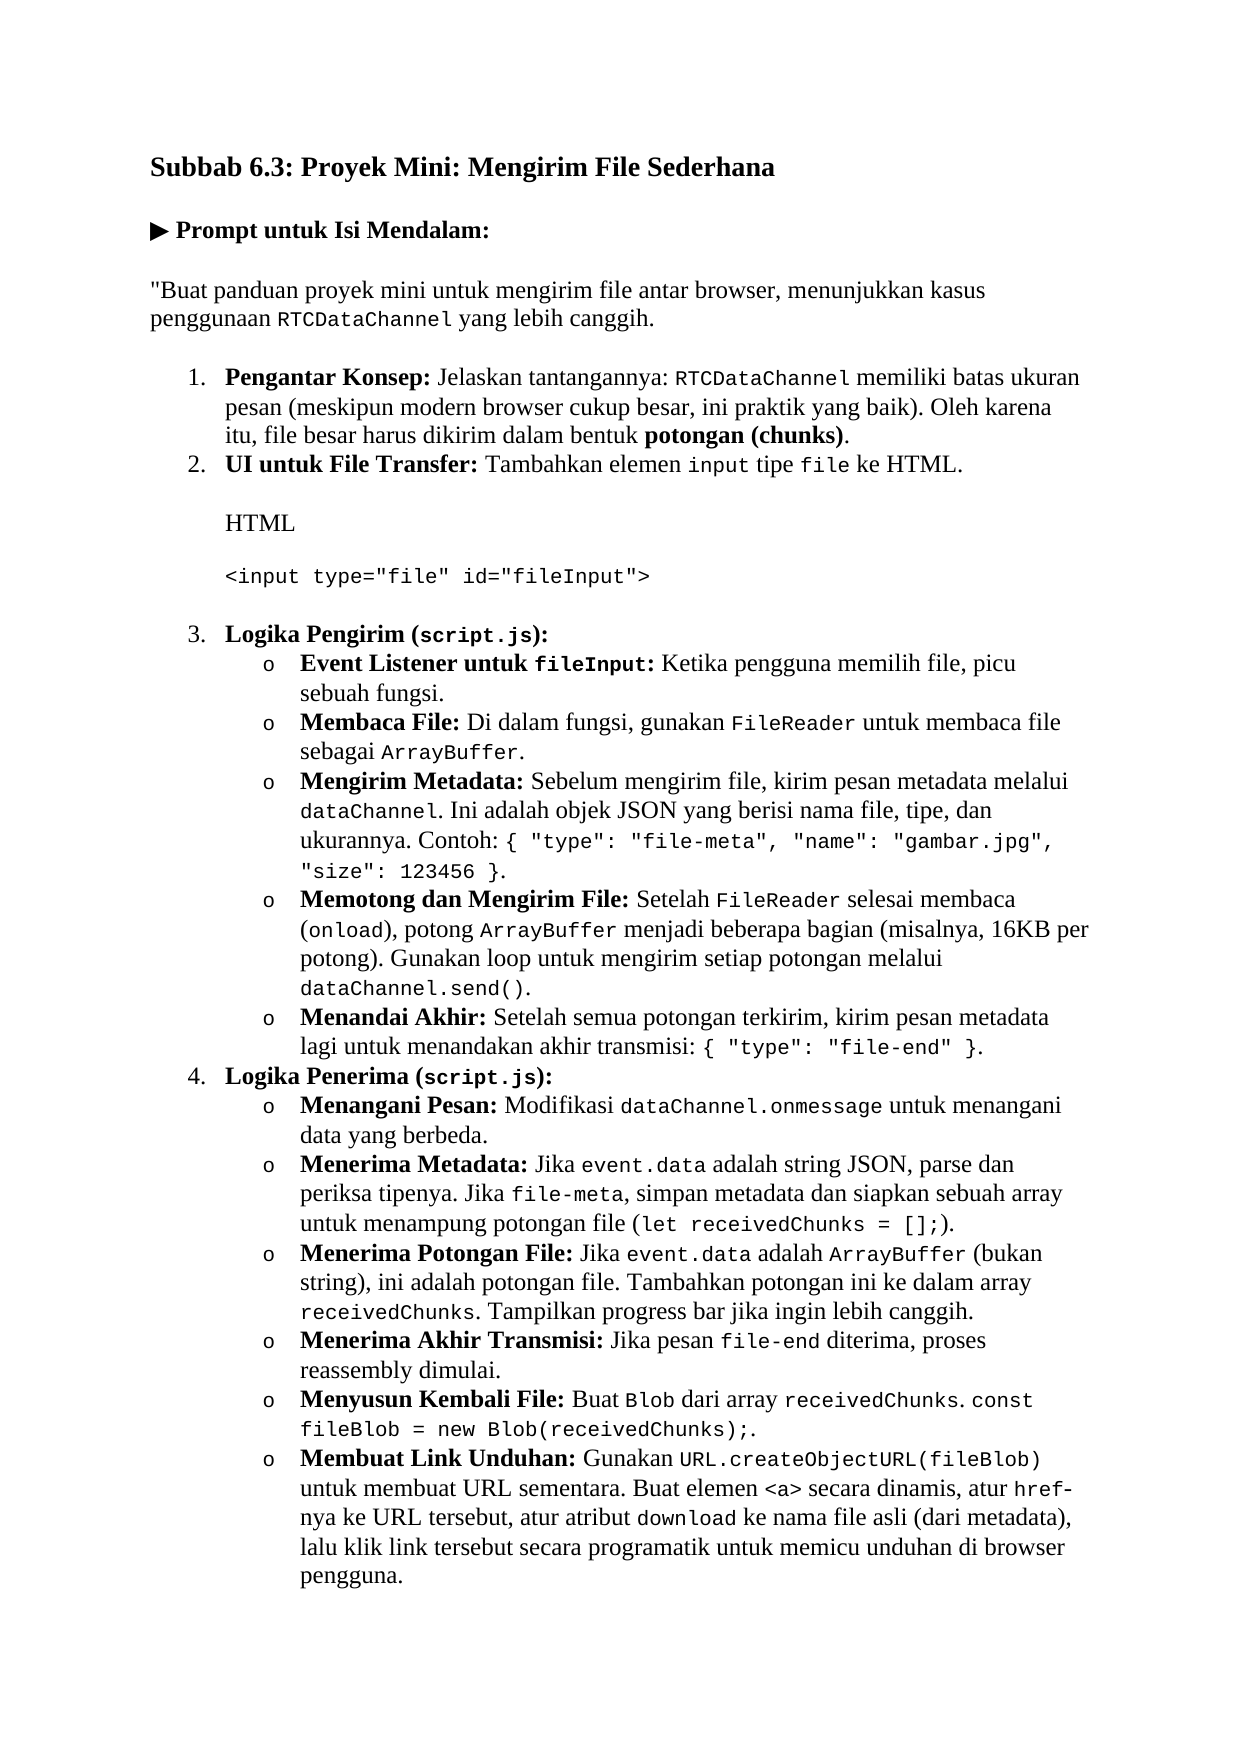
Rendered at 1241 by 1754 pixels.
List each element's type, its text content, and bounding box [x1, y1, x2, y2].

list Menerima Potongan File: Jika event.data adalah ArrayBuffer (bukan string), ini adalah potongan file. Tambahkan potongan ini ke dalam array receivedChunks. Tampilkan progress bar jika ingin lebih canggih. [262, 1238, 1090, 1326]
list Menerima Akhir Transmisi: Jika pesan file-end diterima, proses reassembly dimulai. [262, 1326, 1090, 1384]
list Pengantar Konsep: Jelaskan tantangannya: RTCDataChannel memiliki batas ukuran pesan (meskipun modern browser cukup besar, ini praktik yang baik). Oleh karena itu, file besar harus dikirim dalam bentuk potongan (chunks). [187, 362, 1090, 449]
text HTML [225, 508, 1090, 537]
list Memotong dan Mengirim File: Setelah FileReader selesai membaca (onload), potong ArrayBuffer menjadi beberapa bagian (misalnya, 16KB per potong). Gunakan loop untuk mengirim setiap potongan melalui dataChannel.send(). [262, 884, 1090, 1002]
list Menandai Akhir: Setelah semua potongan terkirim, kirim pesan metadata lagi untuk menandakan akhir transmisi: { "type": "file-end" }. [262, 1002, 1090, 1061]
list Event Listener untuk fileInput: Ketika pengguna memilih file, picu sebuah fungsi. [262, 648, 1090, 707]
list Membuat Link Unduhan: Gunakan URL.createObjectURL(fileBlob) untuk membuat URL sementara. Buat elemen <a> secara dinamis, atur href-nya ke URL tersebut, atur atribut download ke nama file asli (dari metadata), lalu klik link tersebut secara programatik untuk memicu unduhan di browser pengguna. [262, 1443, 1090, 1589]
list Menerima Metadata: Jika event.data adalah string JSON, parse dan periksa tipenya. Jika file-meta, simpan metadata dan siapkan sebuah array untuk menampung potongan file (let receivedChunks = [];). [262, 1149, 1090, 1238]
text <input type="file" id="fileInput"> [225, 566, 1090, 590]
list Menyusun Kembali File: Buat Blob dari array receivedChunks. const fileBlob = new Blob(receivedChunks);. [262, 1384, 1090, 1443]
text ▶️ Prompt untuk Isi Mendalam: [150, 212, 1090, 246]
list Logika Penerima (script.js): [187, 1061, 1090, 1091]
list Menangani Pesan: Modifikasi dataChannel.onmessage untuk menangani data yang berbeda. [262, 1091, 1090, 1149]
list Mengirim Metadata: Sebelum mengirim file, kirim pesan metadata melalui dataChannel. Ini adalah objek JSON yang berisi nama file, tipe, dan ukurannya. Contoh: { "type": "file-meta", "name": "gambar.jpg", "size": 123456 }. [262, 766, 1090, 884]
text Subbab 6.3: Proyek Mini: Mengirim File Sederhana [150, 150, 1090, 182]
list Membaca File: Di dalam fungsi, gunakan FileReader untuk membaca file sebagai ArrayBuffer. [262, 707, 1090, 766]
text "Buat panduan proyek mini untuk mengirim file antar browser, menunjukkan kasus penggunaan RTCDataChannel yang lebih canggih. [150, 275, 1090, 333]
list Logika Pengirim (script.js): [187, 619, 1090, 648]
list UI untuk File Transfer: Tambahkan elemen input tipe file ke HTML. [187, 449, 1090, 479]
